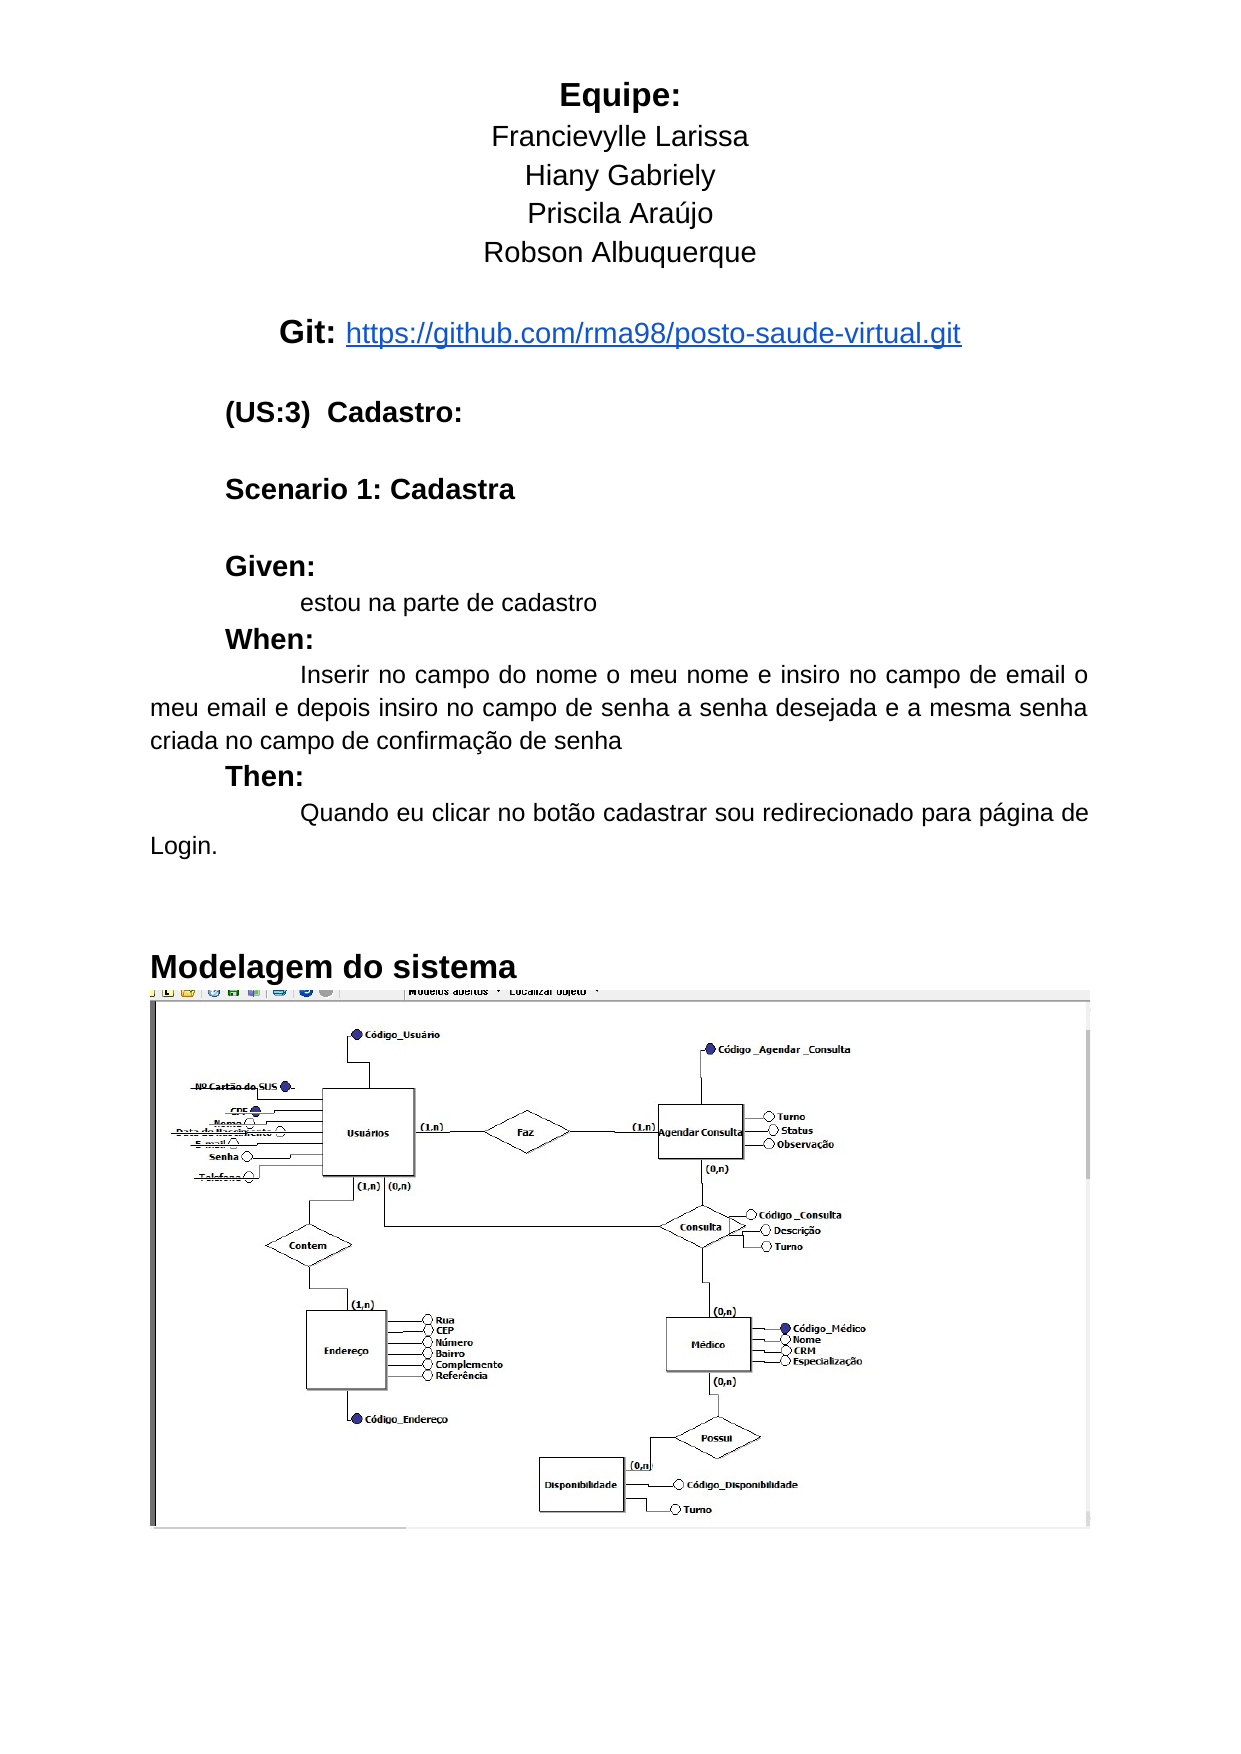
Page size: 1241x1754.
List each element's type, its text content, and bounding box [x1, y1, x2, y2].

text Quando eu clicar no botão cadastrar sou redirecionado para página de Login. [150, 798, 1090, 860]
text estou na parte de cadastro [150, 588, 1090, 617]
text Modelagem do sistema [150, 947, 1090, 985]
text When: [150, 622, 1090, 655]
text Then: [150, 759, 1090, 793]
text Scenario 1: Cadastra [150, 472, 1090, 506]
picture [150, 990, 1091, 1529]
text Inserir no campo do nome o meu nome e insiro no campo de email o meu email e depois insiro no campo de senha a senha desejada e a mesma senha criada no campo de confirmação de senha [150, 660, 1090, 755]
text (US:3) Cadastro: [150, 394, 1090, 428]
text Given: [150, 549, 1090, 583]
